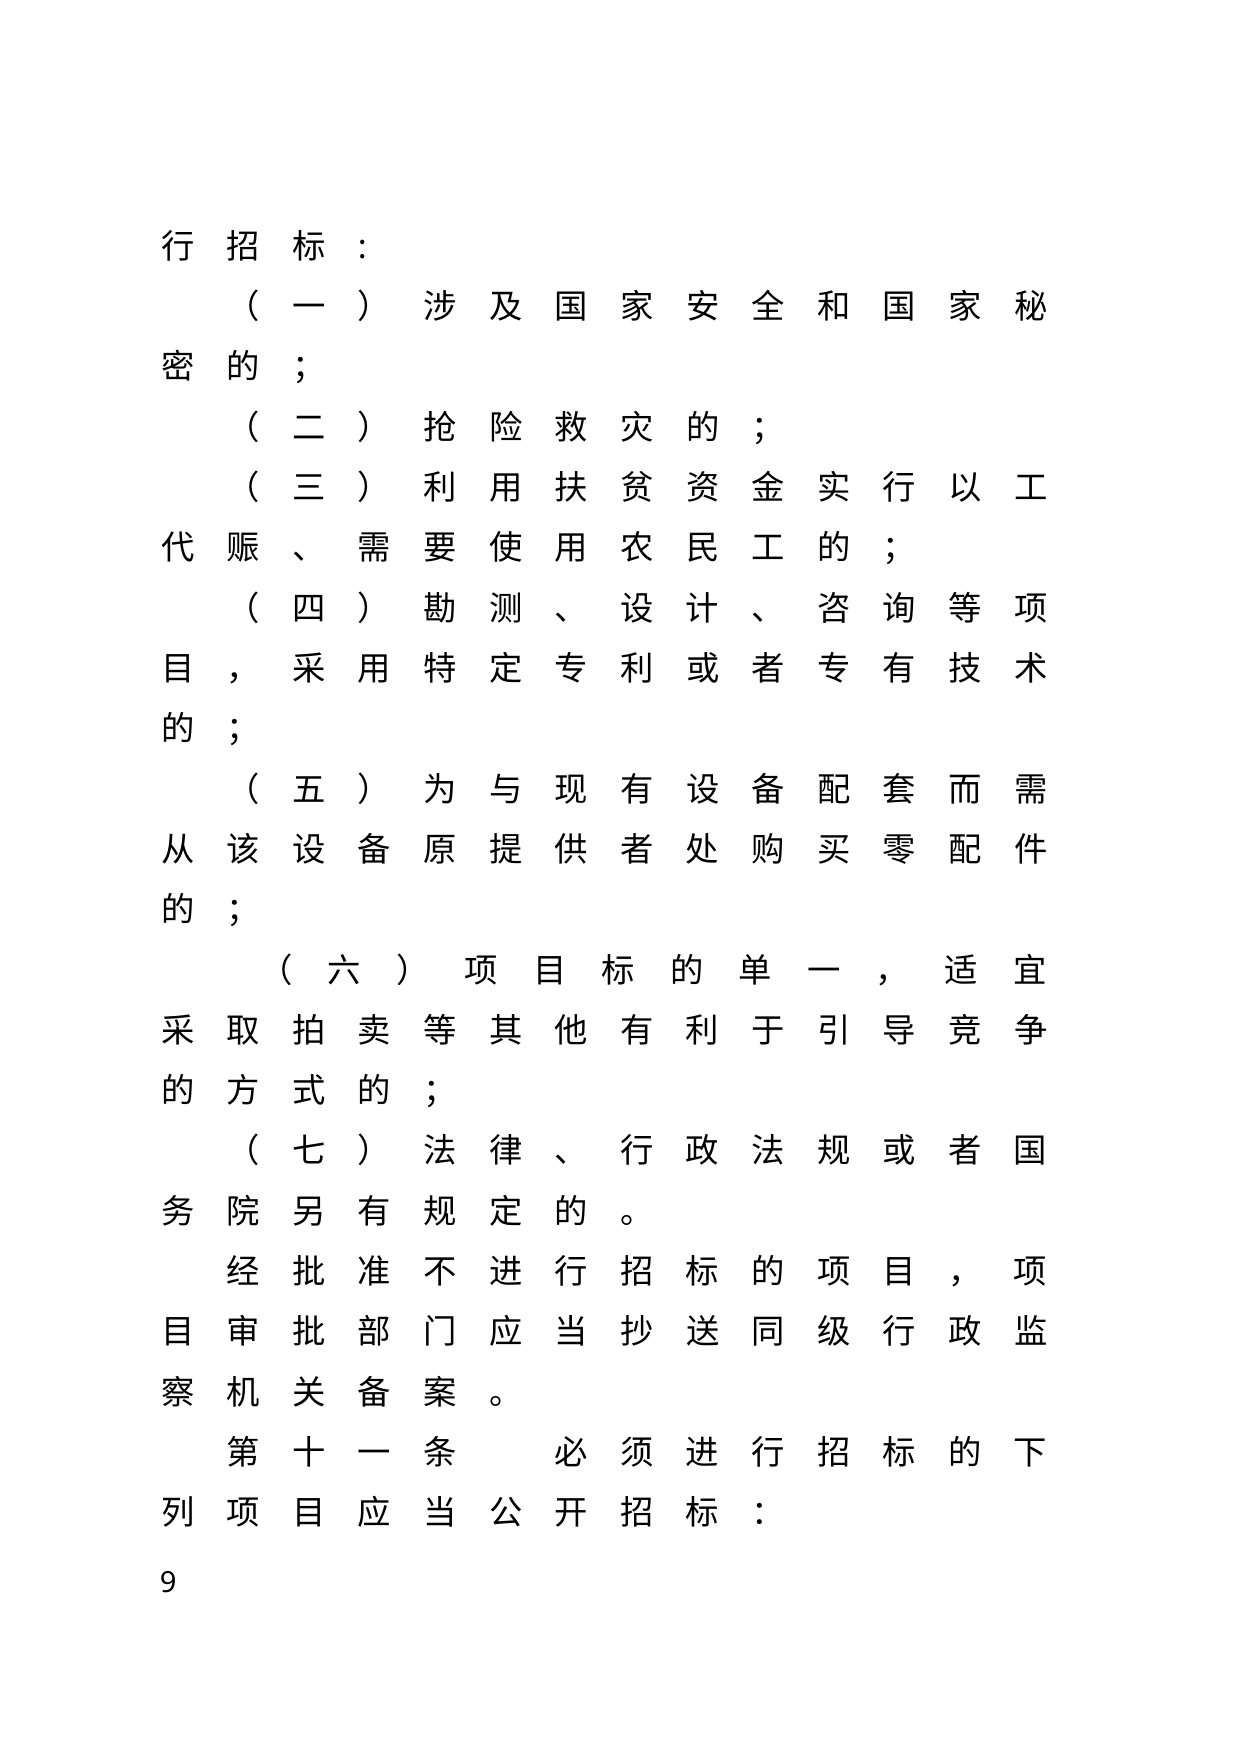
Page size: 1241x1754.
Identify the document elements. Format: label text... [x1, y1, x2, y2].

text （一）涉及国家安全和国家秘密的； [161, 274, 1079, 394]
text 经批准不进行招标的项目，项目审批部门应当抄送同级行政监察机关备案。 [161, 1239, 1079, 1420]
text 第十一条 必须进行招标的下列项目应当公开招标： [161, 1420, 1079, 1540]
text （四）勘测、设计、咨询等项目，采用特定专利或者专有技术的； [161, 575, 1079, 756]
text （七）法律、行政法规或者国务院另有规定的。 [161, 1118, 1079, 1239]
text （三）利用扶贫资金实行以工代赈、需要使用农民工的； [161, 455, 1079, 575]
text （五）为与现有设备配套而需从该设备原提供者处购买零配件的； [161, 756, 1079, 937]
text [161, 213, 1079, 274]
text （六）项目标的单一，适宜采取拍卖等其他有利于引导竞争的方式的； [161, 937, 1079, 1118]
text （二）抢险救灾的； [161, 394, 1079, 455]
